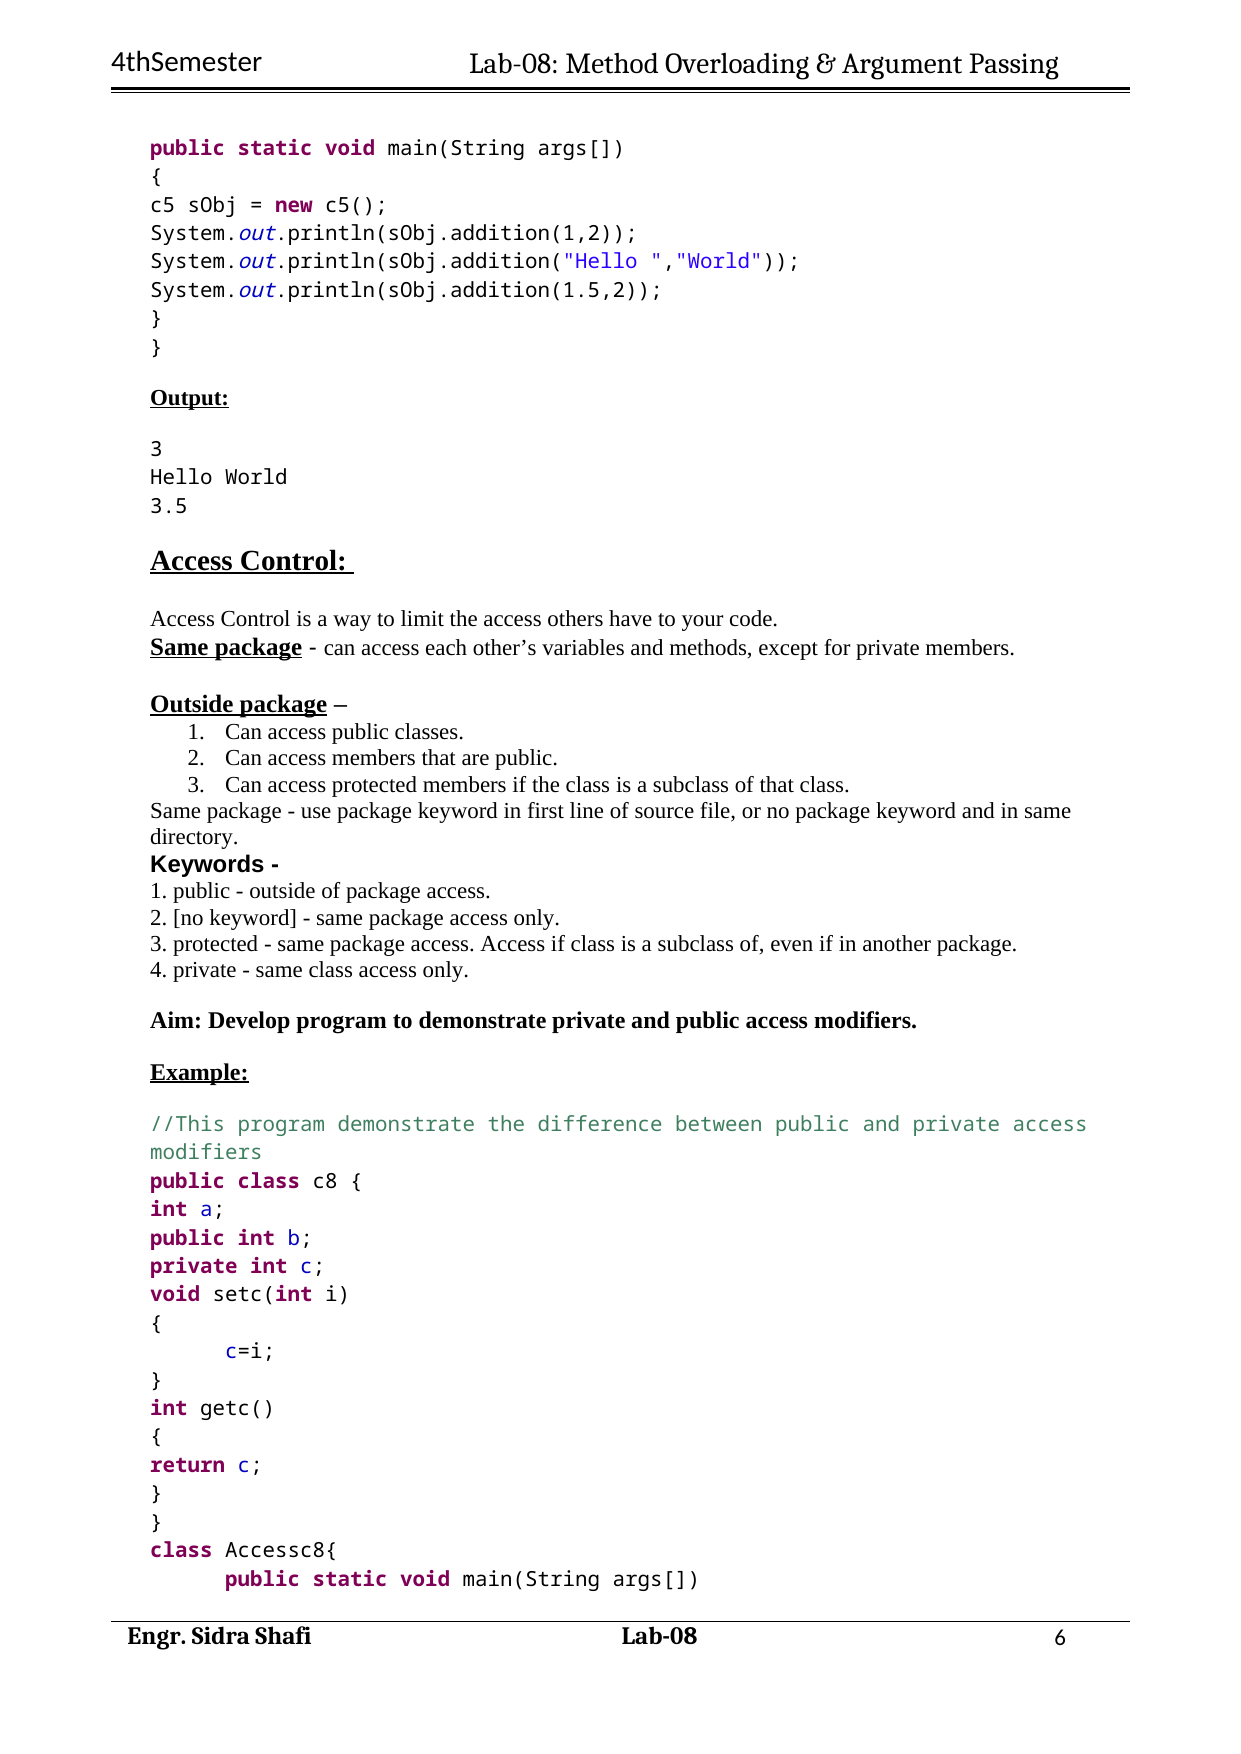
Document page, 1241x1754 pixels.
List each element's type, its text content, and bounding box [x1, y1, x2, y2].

text public static void main(String args[]) [150, 1564, 1090, 1592]
text } [150, 1478, 1090, 1507]
text System.out.println(sObj.addition(1,2)); [150, 218, 1090, 247]
text Outside package – [150, 689, 1090, 718]
list Can access members that are public. [187, 744, 1090, 771]
text } [150, 1365, 1090, 1393]
text { [150, 1308, 1090, 1336]
text 3. protected - same package access. Access if class is a subclass of, even if in another package. [150, 930, 1090, 956]
text 3 [150, 434, 1090, 462]
text void setc(int i) [150, 1279, 1090, 1308]
text Output: [150, 384, 1090, 410]
text 4. private - same class access only. [150, 956, 1090, 983]
text Access Control: [150, 543, 1090, 577]
text } [150, 332, 1090, 360]
list Can access protected members if the class is a subclass of that class. [187, 771, 1090, 797]
text return c; [150, 1450, 1090, 1478]
text 3.5 [150, 491, 1090, 519]
text Same package - use package keyword in first line of source file, or no package keyword and in same directory. [150, 797, 1090, 850]
text } [150, 1507, 1090, 1535]
text public int b; [150, 1223, 1090, 1251]
text c5 sObj = new c5(); [150, 190, 1090, 218]
text Aim: Develop program to demonstrate private and public access modifiers. [150, 1006, 1090, 1034]
text Hello World [150, 462, 1090, 491]
text Example: [150, 1058, 1090, 1085]
text { [150, 1422, 1090, 1450]
text c=i; [150, 1336, 1090, 1365]
text private int c; [150, 1251, 1090, 1279]
text public static void main(String args[]) [150, 133, 1090, 161]
text System.out.println(sObj.addition(1.5,2)); [150, 275, 1090, 303]
text 2. [no keyword] - same package access only. [150, 904, 1090, 930]
list Can access public classes. [187, 718, 1090, 744]
text { [150, 161, 1090, 190]
text public class c8 { [150, 1166, 1090, 1194]
text class Accessc8{ [150, 1535, 1090, 1564]
text System.out.println(sObj.addition("Hello ","World")); [150, 247, 1090, 275]
text int getc() [150, 1393, 1090, 1422]
text Access Control is a way to limit the access others have to your code. [150, 605, 1090, 632]
text //This program demonstrate the difference between public and private access modifiers [150, 1109, 1090, 1166]
text } [150, 303, 1090, 332]
text 1. public - outside of package access. [150, 877, 1090, 904]
text int a; [150, 1194, 1090, 1223]
text Same package - can access each other’s variables and methods, except for private members. [150, 632, 1090, 660]
text Keywords - [150, 850, 1090, 877]
